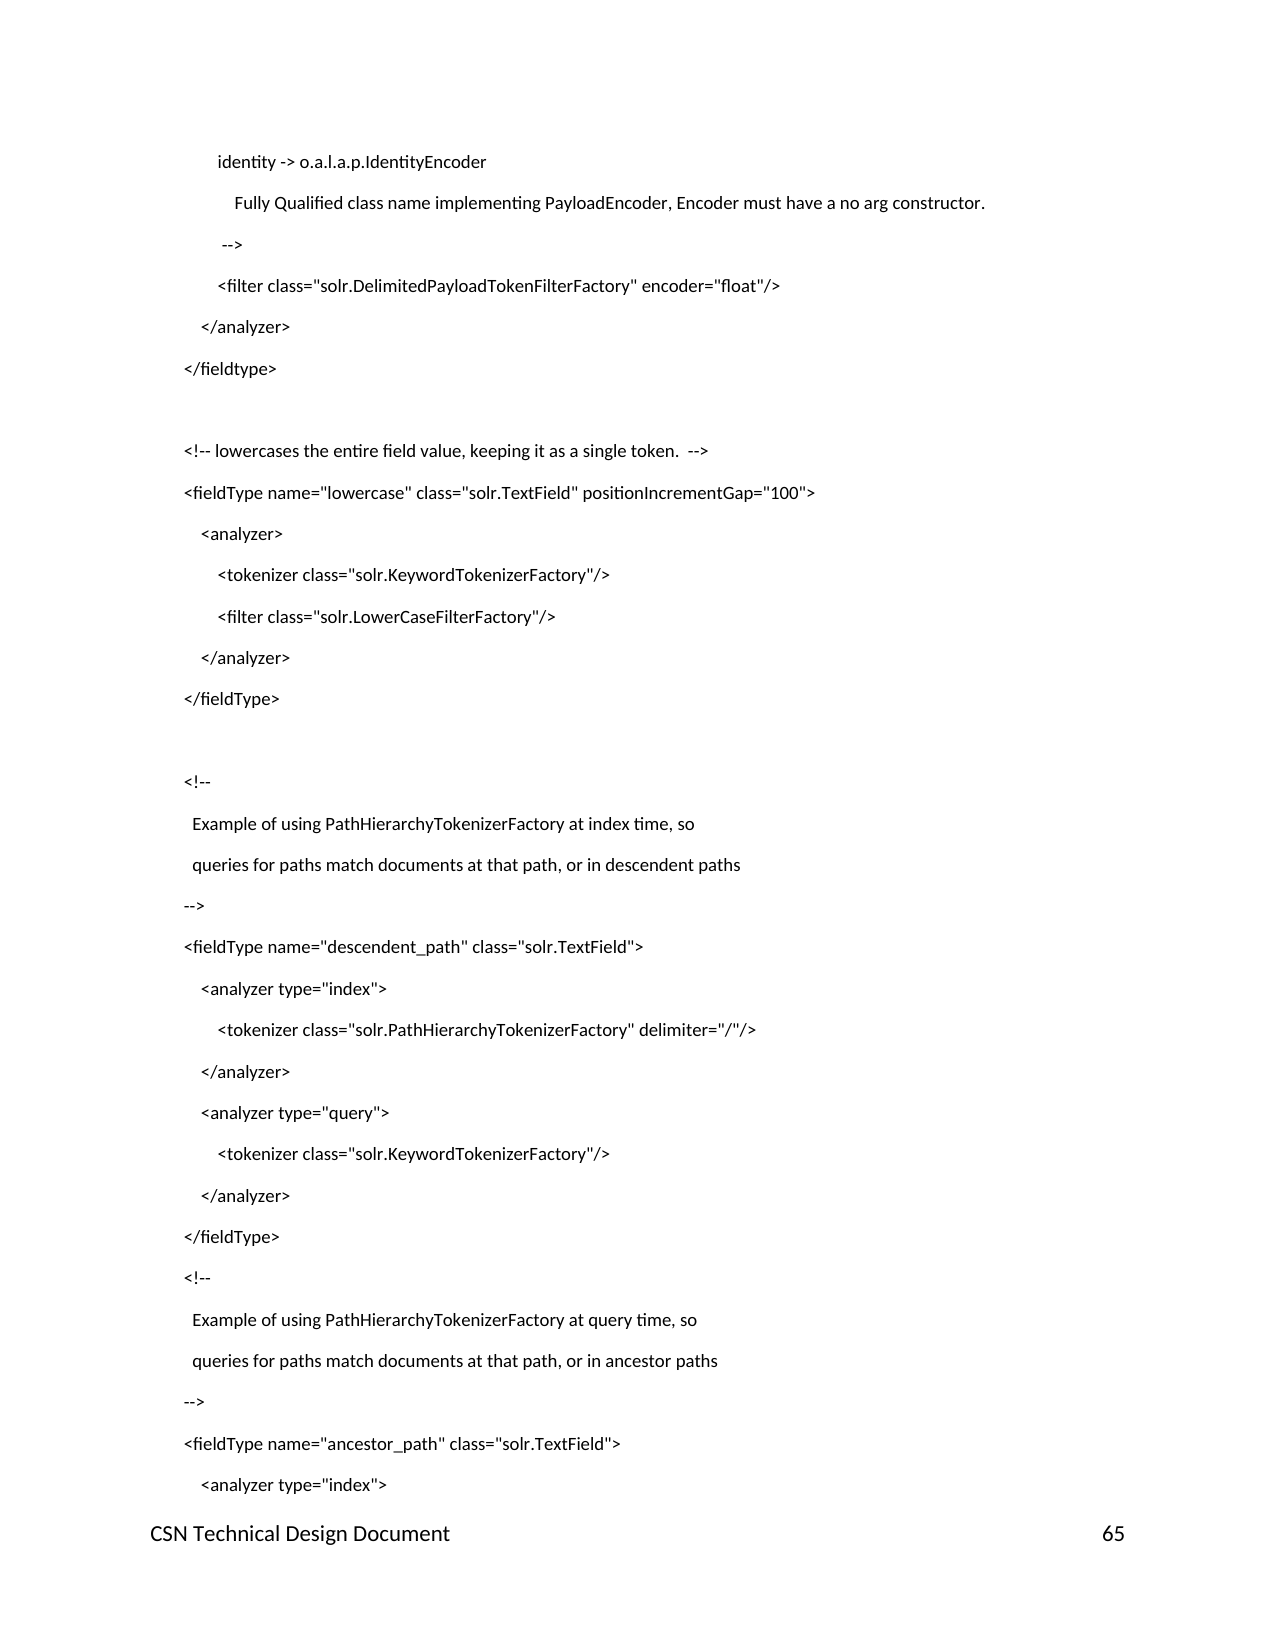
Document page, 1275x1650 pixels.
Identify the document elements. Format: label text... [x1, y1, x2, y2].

text Example of using PathHierarchyTokenizerFactory at index time, so [150, 812, 1125, 834]
text <analyzer type="index"> [150, 1473, 1125, 1496]
text identity -> o.a.l.a.p.IdentityEncoder [150, 150, 1125, 173]
text queries for paths match documents at that path, or in ancestor paths [150, 1349, 1125, 1372]
text <fieldType name="lowercase" class="solr.TextField" positionIncrementGap="100"> [150, 481, 1125, 504]
text <filter class="solr.LowerCaseFilterFactory"/> [150, 605, 1125, 628]
text </fieldtype> [150, 357, 1125, 380]
text --> [150, 233, 1125, 256]
text <!-- [150, 770, 1125, 793]
text <tokenizer class="solr.PathHierarchyTokenizerFactory" delimiter="/"/> [150, 1018, 1125, 1041]
text <tokenizer class="solr.KeywordTokenizerFactory"/> [150, 563, 1125, 586]
text </fieldType> [150, 1225, 1125, 1248]
text Fully Qualified class name implementing PayloadEncoder, Encoder must have a no arg constructor. [150, 191, 1125, 214]
text </analyzer> [150, 1060, 1125, 1083]
text <!-- [150, 1267, 1125, 1289]
text </analyzer> [150, 646, 1125, 669]
text <filter class="solr.DelimitedPayloadTokenFilterFactory" encoder="float"/> [150, 274, 1125, 297]
text Example of using PathHierarchyTokenizerFactory at query time, so [150, 1308, 1125, 1331]
text </fieldType> [150, 688, 1125, 711]
text queries for paths match documents at that path, or in descendent paths [150, 853, 1125, 876]
text <tokenizer class="solr.KeywordTokenizerFactory"/> [150, 1142, 1125, 1165]
text --> [150, 894, 1125, 917]
text <analyzer type="index"> [150, 977, 1125, 1000]
text <fieldType name="ancestor_path" class="solr.TextField"> [150, 1432, 1125, 1455]
text --> [150, 1391, 1125, 1413]
text <!-- lowercases the entire field value, keeping it as a single token. --> [150, 439, 1125, 462]
text </analyzer> [150, 1184, 1125, 1207]
text </analyzer> [150, 315, 1125, 338]
text <analyzer type="query"> [150, 1101, 1125, 1124]
text <fieldType name="descendent_path" class="solr.TextField"> [150, 936, 1125, 959]
text <analyzer> [150, 522, 1125, 545]
